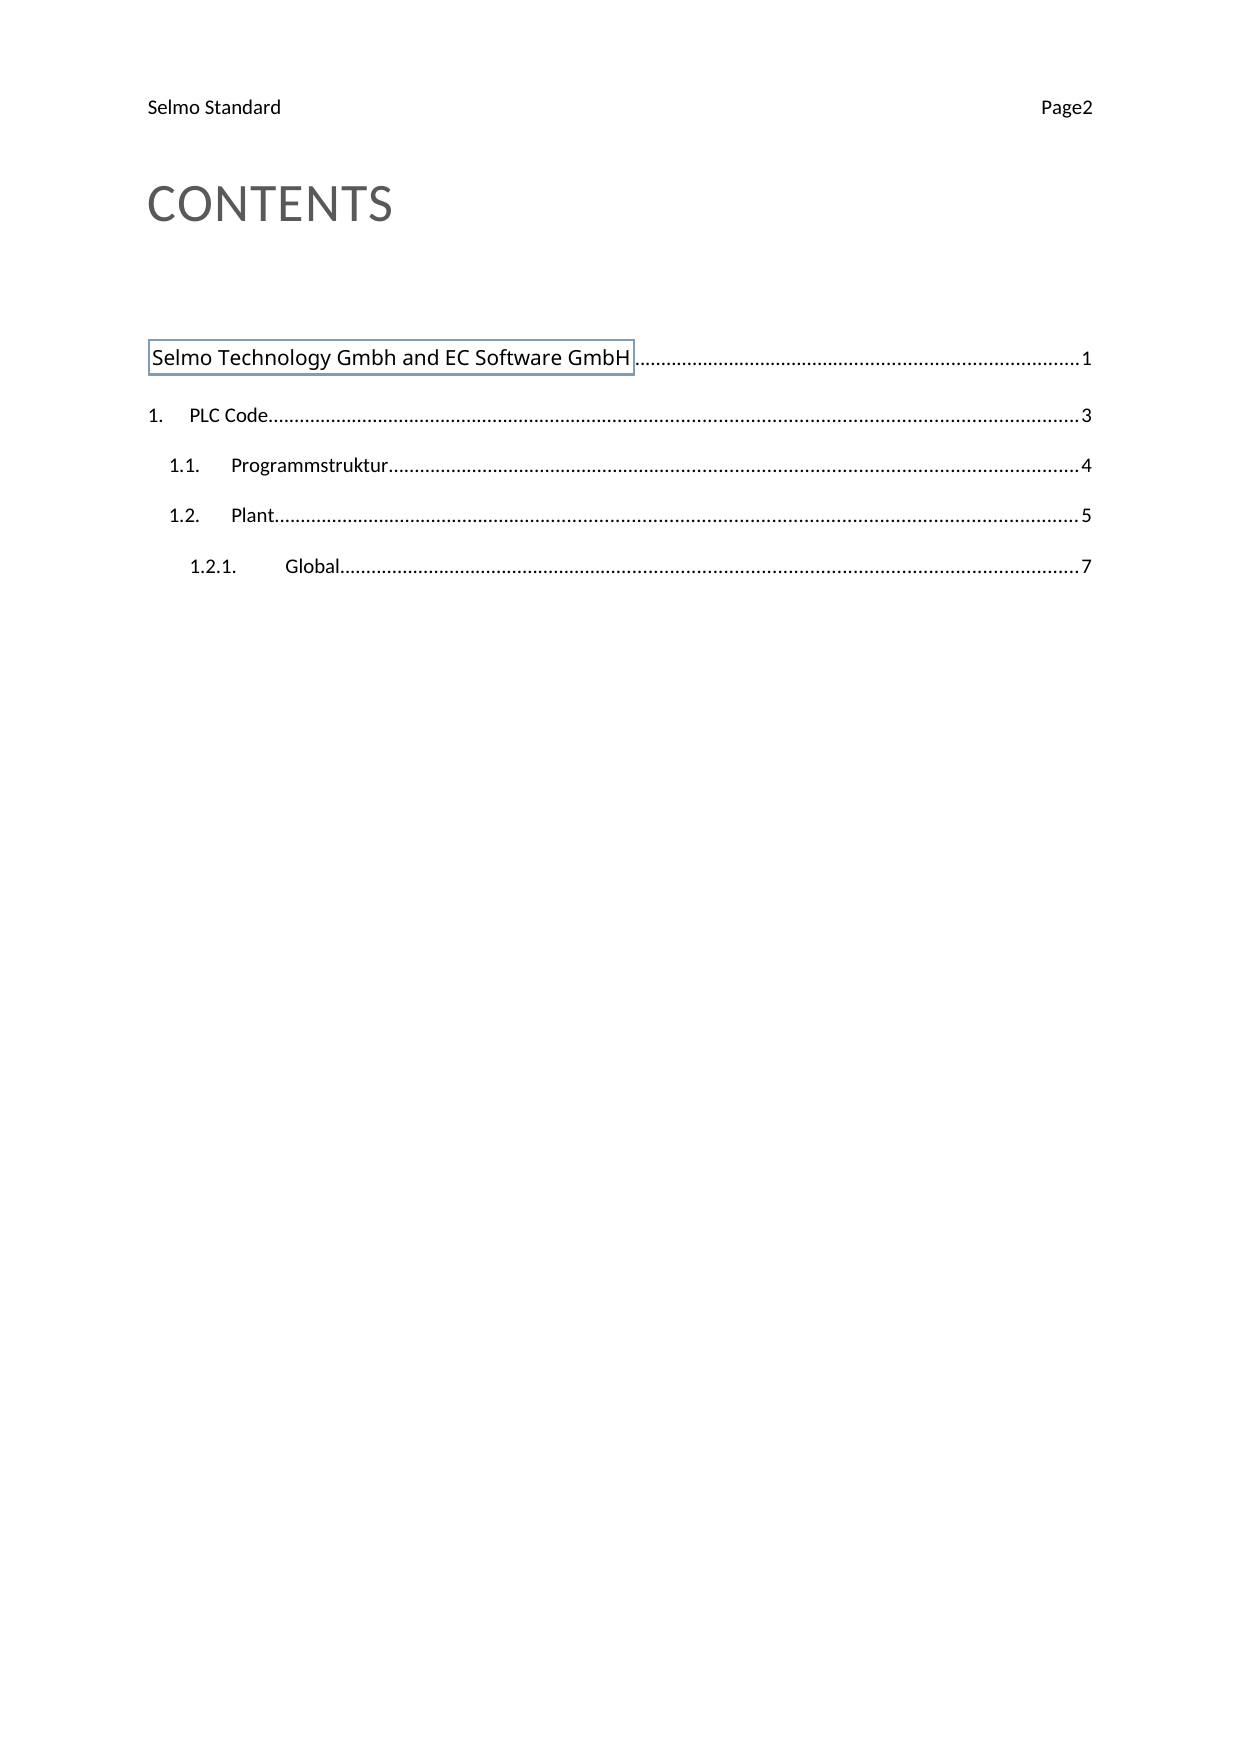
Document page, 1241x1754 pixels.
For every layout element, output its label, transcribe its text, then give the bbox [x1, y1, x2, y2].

subtitle Contents [148, 168, 1093, 234]
